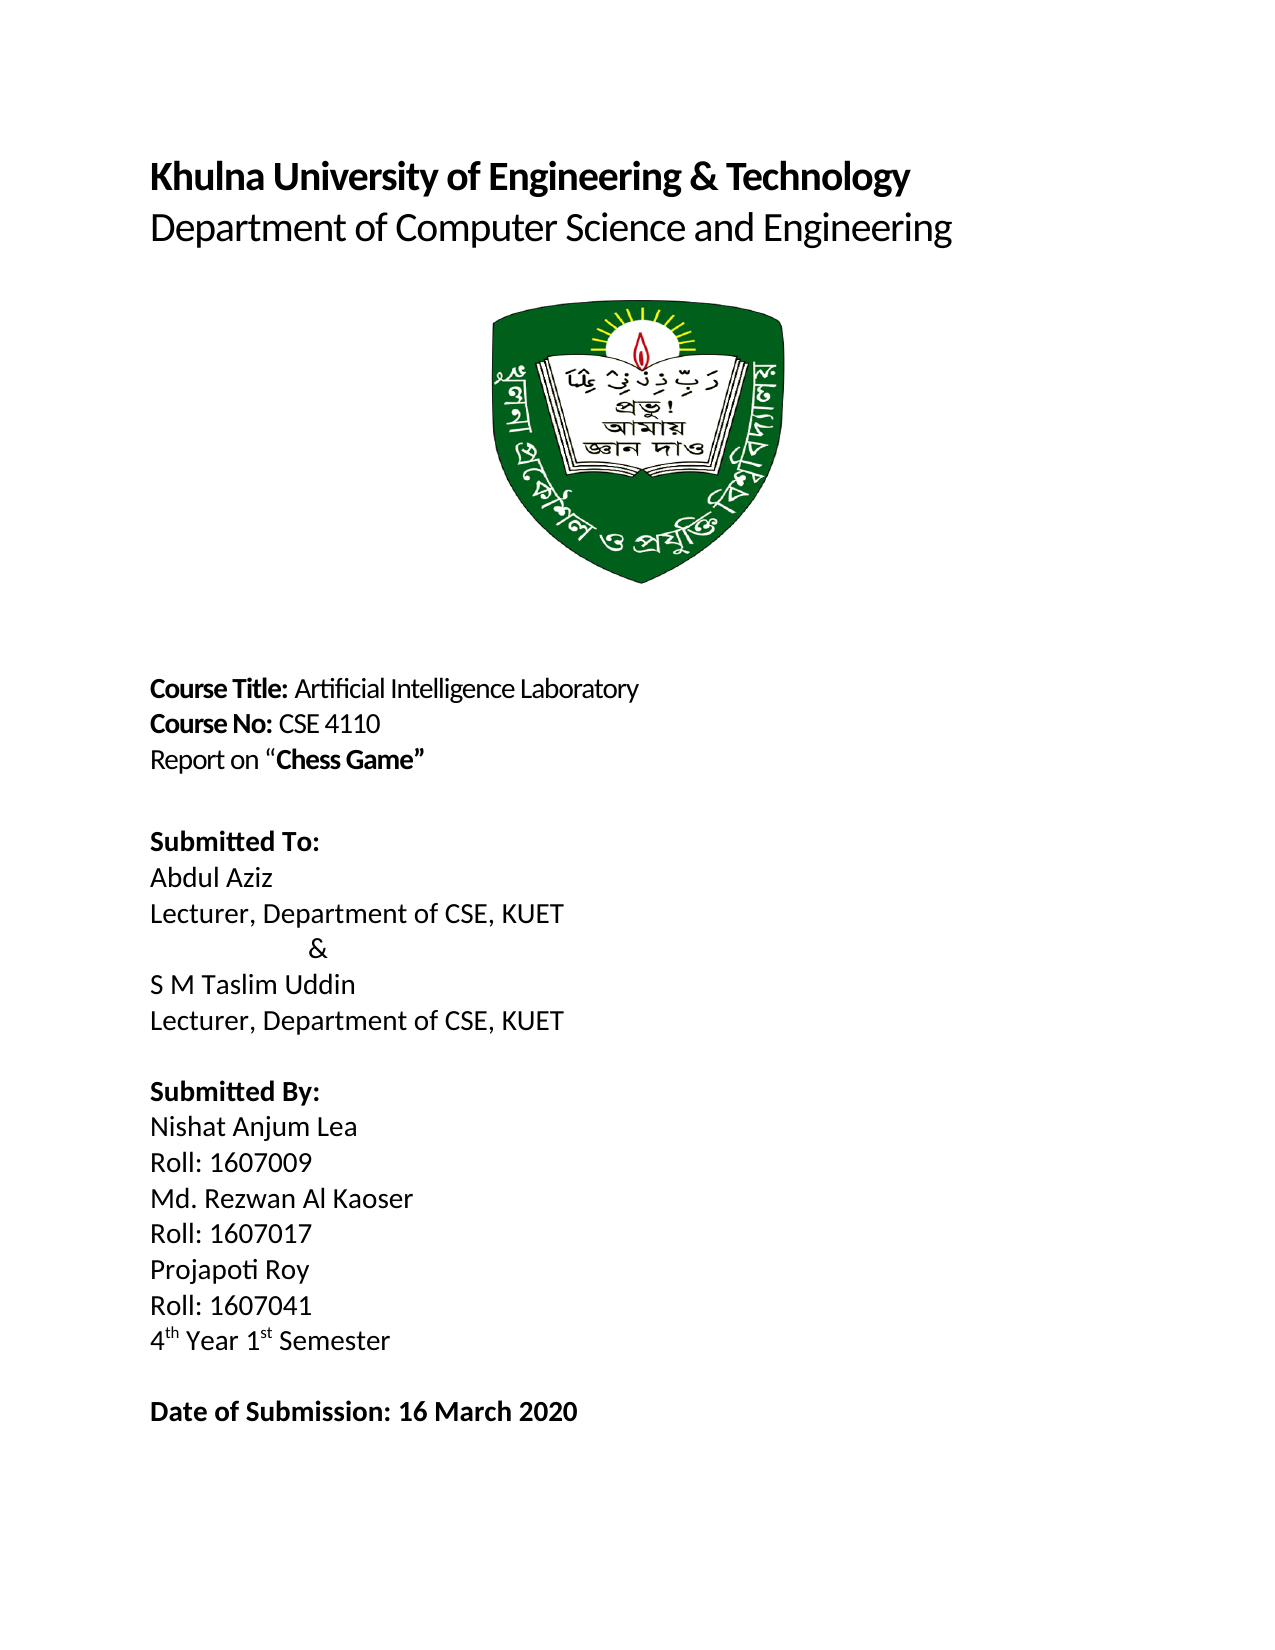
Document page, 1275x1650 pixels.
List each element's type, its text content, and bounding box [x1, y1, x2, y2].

text Md. Rezwan Al Kaoser [150, 1180, 1125, 1215]
text Submitted By: [150, 1073, 1125, 1108]
title Khulna University of Engineering & Technology [150, 150, 1125, 201]
text Lecturer, Department of CSE, KUET [150, 1002, 1125, 1037]
title Report on “Chess Game” [150, 741, 1125, 777]
text Projapoti Roy [150, 1251, 1125, 1287]
text Roll: 1607041 [150, 1287, 1125, 1322]
text Submitted To: [150, 823, 1125, 859]
text Nishat Anjum Lea [150, 1108, 1125, 1144]
text Date of Submission: 16 March 2020 [150, 1393, 1125, 1429]
text Abdul Aziz [150, 859, 1125, 895]
text S M Taslim Uddin [150, 966, 1125, 1002]
text Lecturer, Department of CSE, KUET [150, 895, 1125, 930]
text Roll: 1607009 [150, 1144, 1125, 1180]
text Roll: 1607017 [150, 1215, 1125, 1251]
title Course No: CSE 4110 [150, 705, 1125, 741]
text 4th Year 1st Semester [150, 1322, 1125, 1358]
title Department of Computer Science and Engineering [150, 201, 1125, 252]
title Course Title: Artificial Intelligence Laboratory [150, 670, 1125, 705]
picture [490, 298, 785, 585]
text & [150, 930, 1125, 966]
